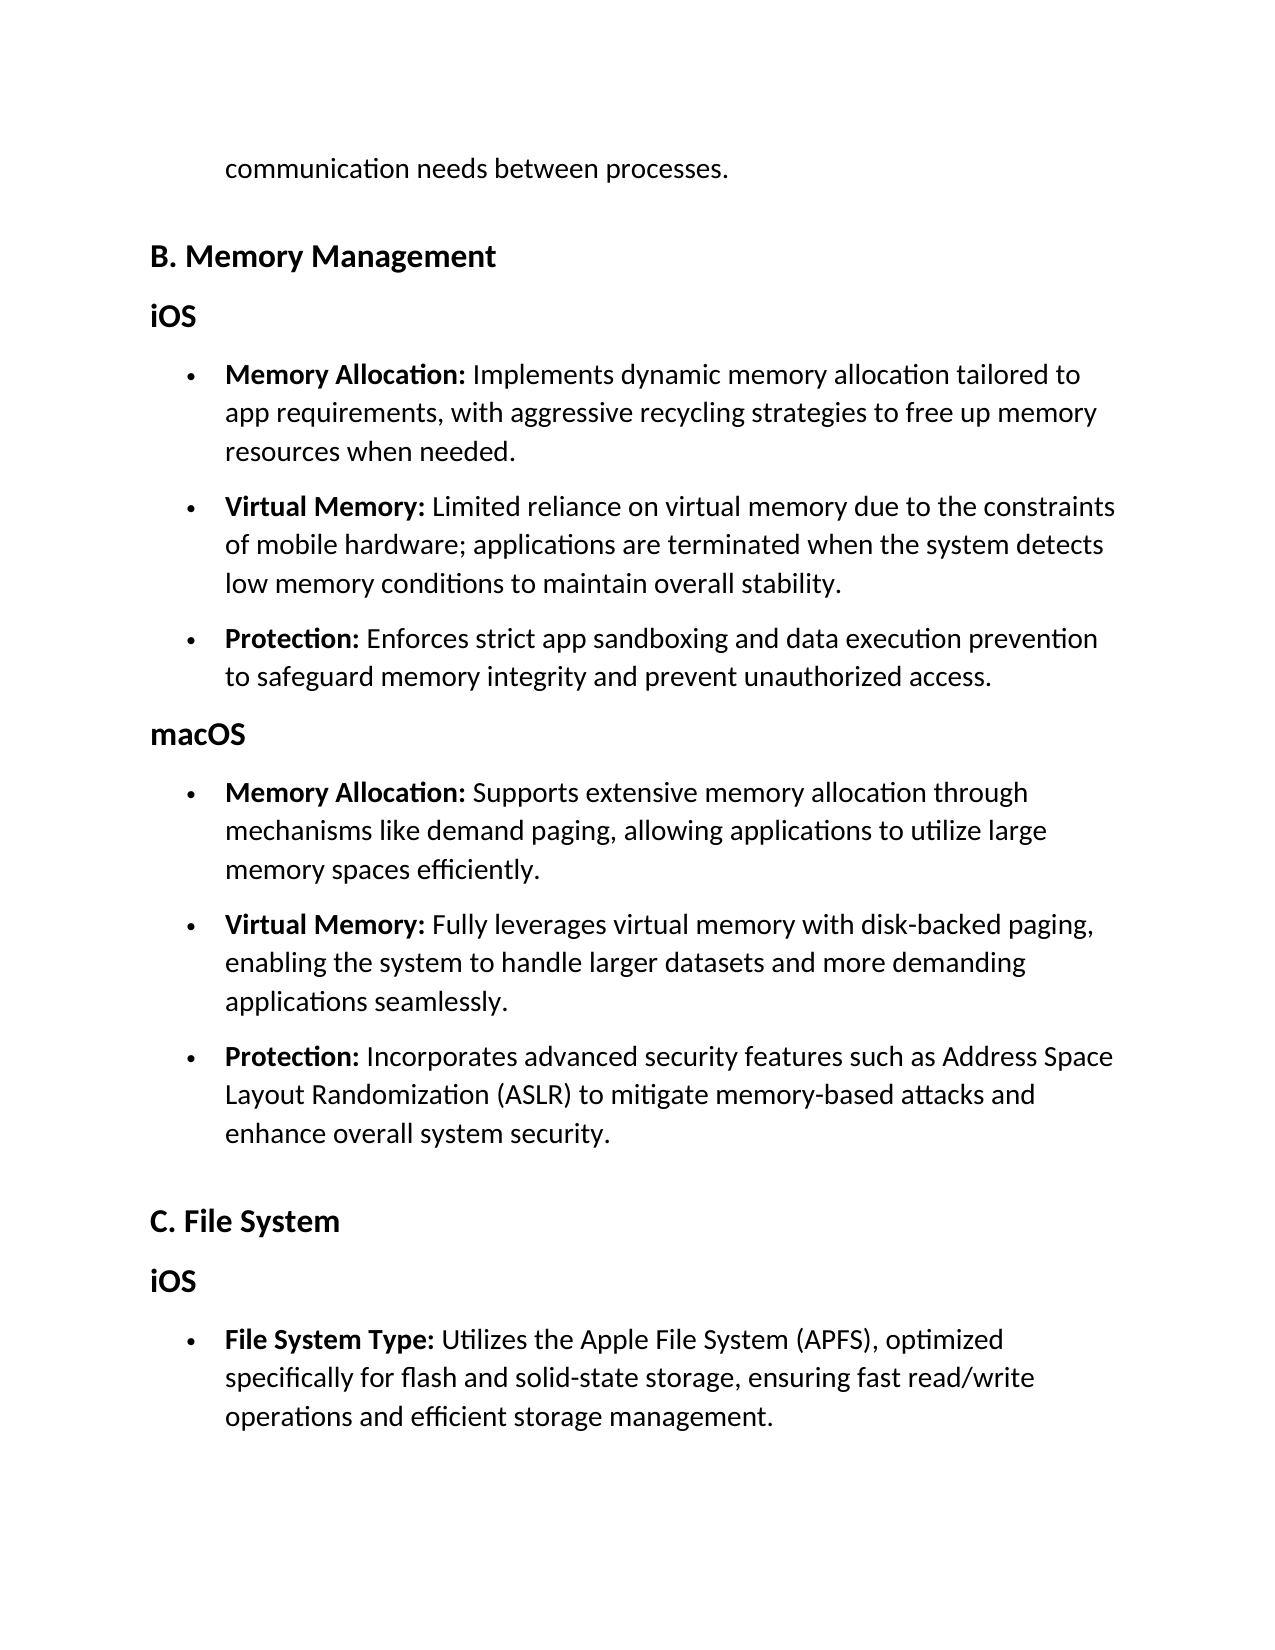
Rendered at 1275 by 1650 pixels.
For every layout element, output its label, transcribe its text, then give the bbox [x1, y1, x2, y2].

list File System Type: Utilizes the Apple File System (APFS), optimized specifically for flash and solid-state storage, ensuring fast read/write operations and efficient storage management. [187, 1321, 1125, 1433]
list Protection: Enforces strict app sandboxing and data execution prevention to safeguard memory integrity and prevent unauthorized access. [187, 620, 1125, 694]
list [187, 150, 1125, 216]
list Virtual Memory: Fully leverages virtual memory with disk-backed paging, enabling the system to handle larger datasets and more demanding applications seamlessly. [187, 906, 1125, 1018]
list Virtual Memory: Limited reliance on virtual memory due to the constraints of mobile hardware; applications are terminated when the system detects low memory conditions to maintain overall stability. [187, 488, 1125, 600]
list Memory Allocation: Implements dynamic memory allocation tailored to app requirements, with aggressive recycling strategies to free up memory resources when needed. [187, 356, 1125, 468]
text B. Memory Management [150, 235, 1125, 275]
text iOS [150, 295, 1125, 336]
list Protection: Incorporates advanced security features such as Address Space Layout Randomization (ASLR) to mitigate memory-based attacks and enhance overall system security. [187, 1038, 1125, 1181]
text macOS [150, 713, 1125, 754]
list Memory Allocation: Supports extensive memory allocation through mechanisms like demand paging, allowing applications to utilize large memory spaces efficiently. [187, 774, 1125, 887]
text iOS [150, 1260, 1125, 1301]
text C. File System [150, 1199, 1125, 1240]
